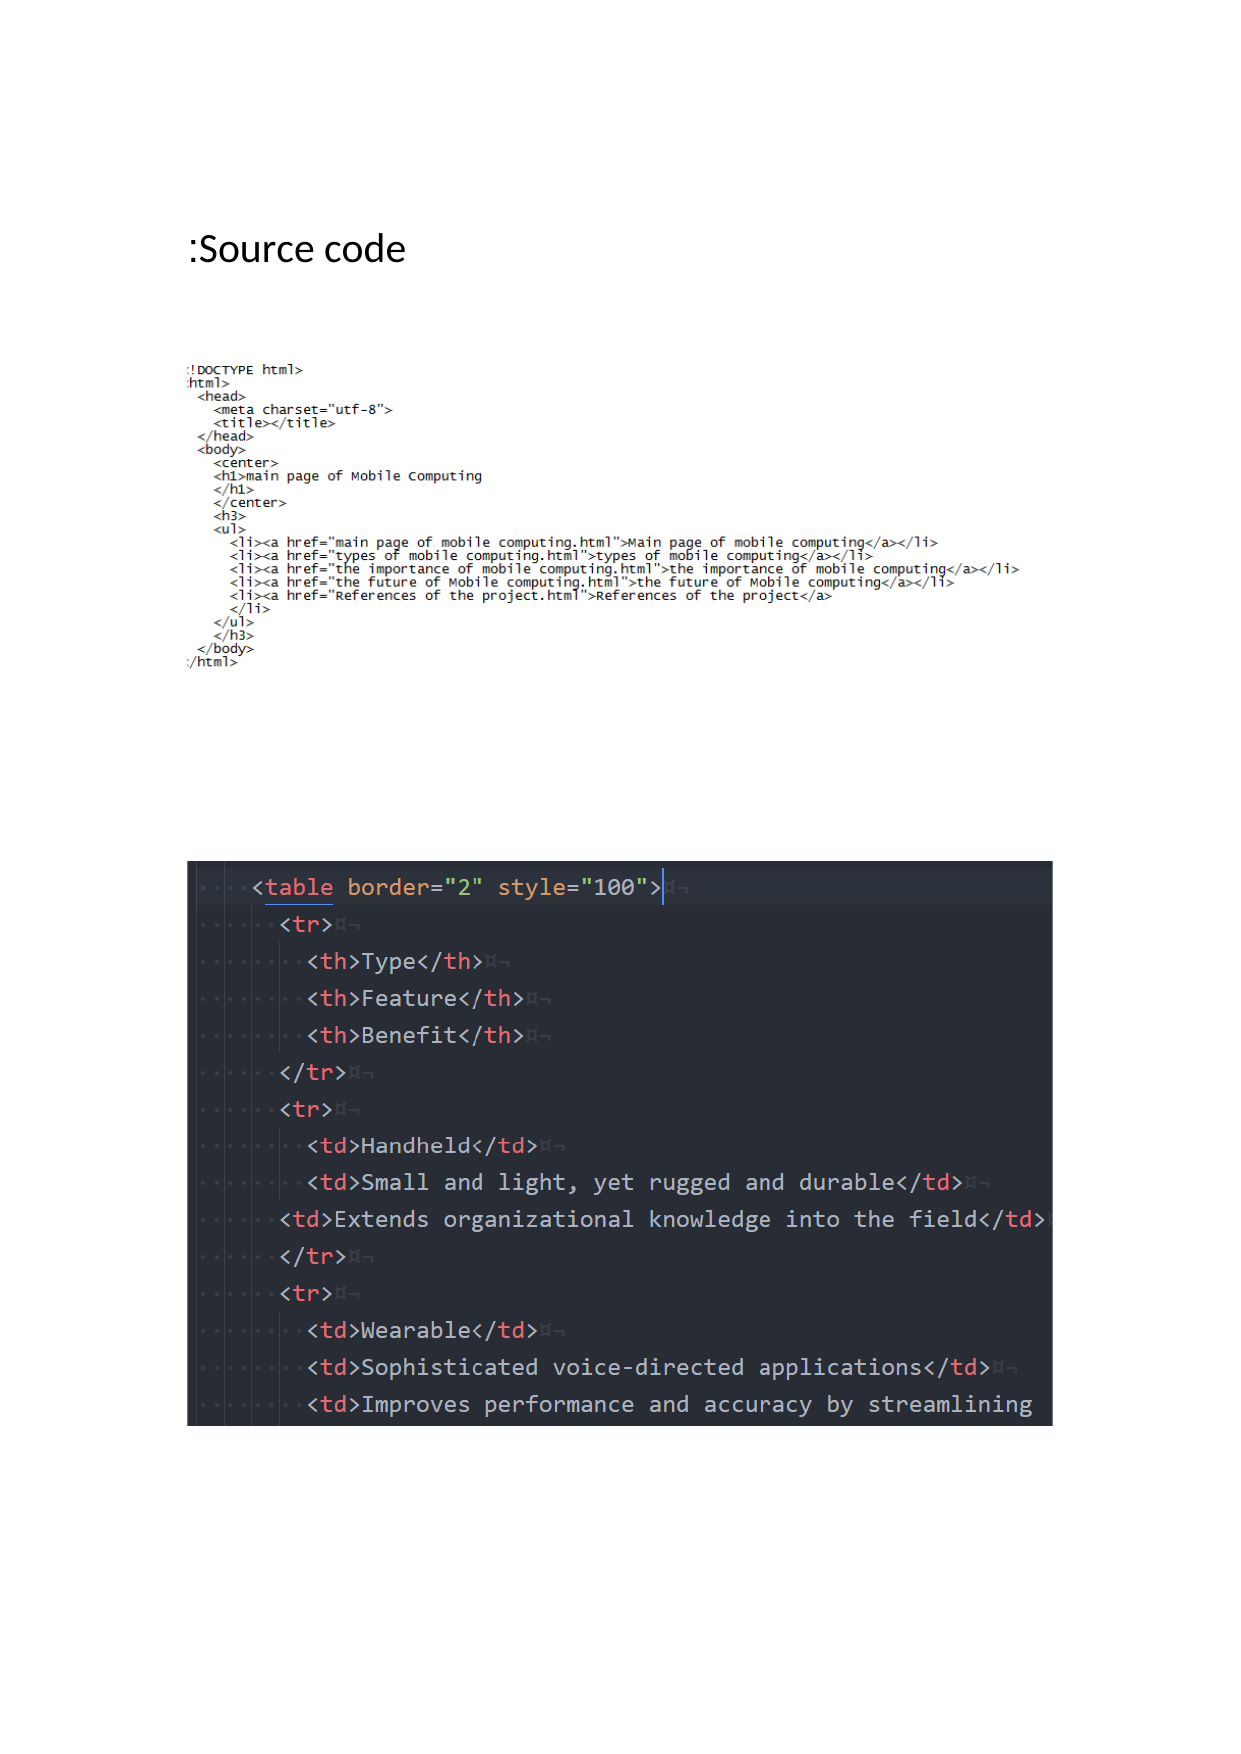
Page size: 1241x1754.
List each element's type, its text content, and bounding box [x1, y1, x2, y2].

picture [187, 364, 1053, 700]
picture [187, 861, 1053, 1426]
text Source code: [187, 222, 1053, 272]
